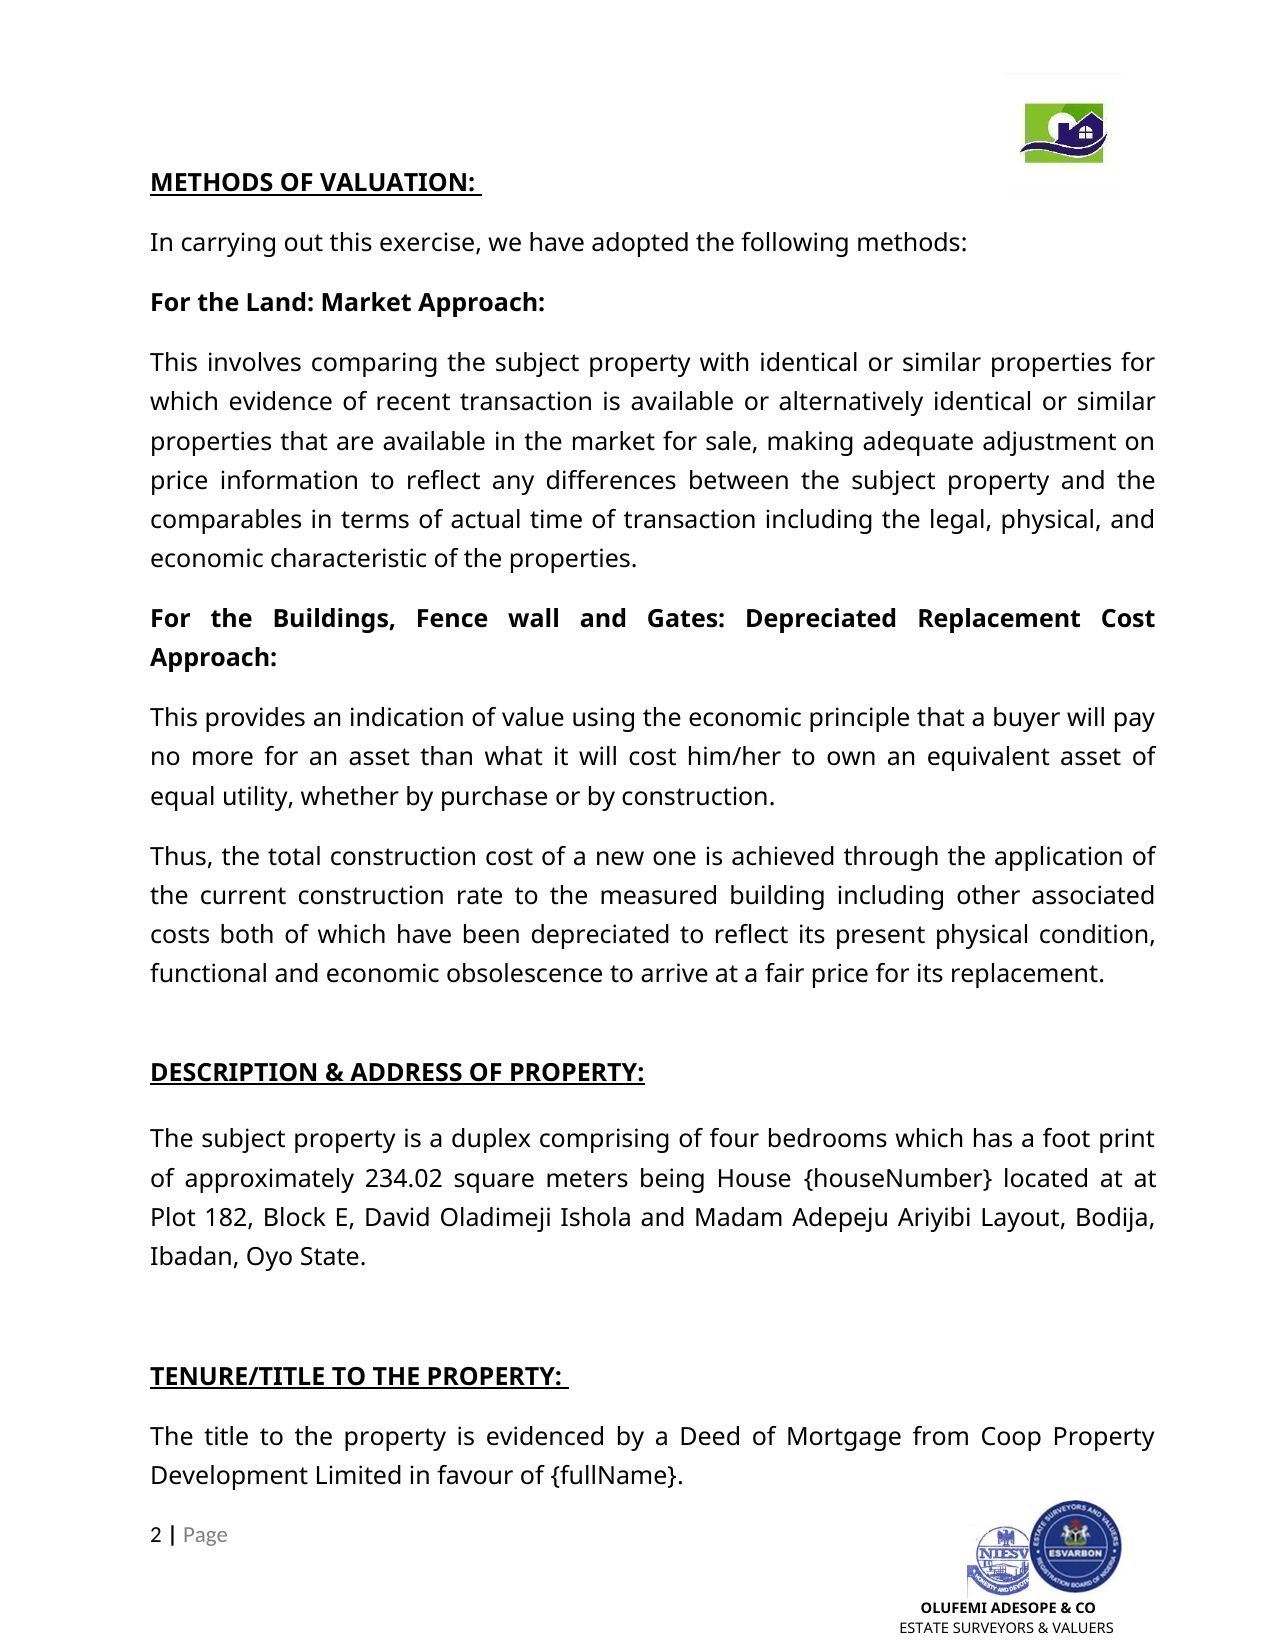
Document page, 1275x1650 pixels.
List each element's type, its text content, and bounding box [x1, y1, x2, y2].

text The title to the property is evidenced by a Deed of Mortgage from Coop Property Development Limited in favour of {fullName}. [150, 1419, 1157, 1492]
picture [1003, 73, 1123, 165]
text For the Buildings, Fence wall and Gates: Depreciated Replacement Cost Approach: [150, 601, 1157, 674]
text The subject property is a duplex comprising of four bedrooms which has a foot print of approximately 234.02 square meters being House {houseNumber} located at at Plot 182, Block E, David Oladimeji Ishola and Madam Adepeju Ariyibi Layout, Bodija, Ibadan, Oyo State. [150, 1121, 1157, 1273]
text This provides an indication of value using the economic principle that a buyer will pay no more for an asset than what it will cost him/her to own an equivalent asset of equal utility, whether by purchase or by construction. [150, 700, 1157, 812]
text For the Land: Market Approach: [150, 285, 1157, 319]
text METHODS OF VALUATION: [150, 165, 1157, 199]
text Thus, the total construction cost of a new one is achieved through the application of the current construction rate to the measured building including other associated costs both of which have been depreciated to reflect its present physical condition, functional and economic obsolescence to arrive at a fair price for its replacement. [150, 838, 1157, 990]
picture [967, 1500, 1123, 1598]
text DESCRIPTION & ADDRESS OF PROPERTY: [150, 1054, 1157, 1088]
text This involves comparing the subject property with identical or similar properties for which evidence of recent transaction is available or alternatively identical or similar properties that are available in the market for sale, making adequate adjustment on price information to reflect any differences between the subject property and the comparables in terms of actual time of transaction including the legal, physical, and economic characteristic of the properties. [150, 345, 1157, 575]
text In carrying out this exercise, we have adopted the following methods: [150, 225, 1157, 259]
text TENURE/TITLE TO THE PROPERTY: [150, 1359, 1157, 1393]
